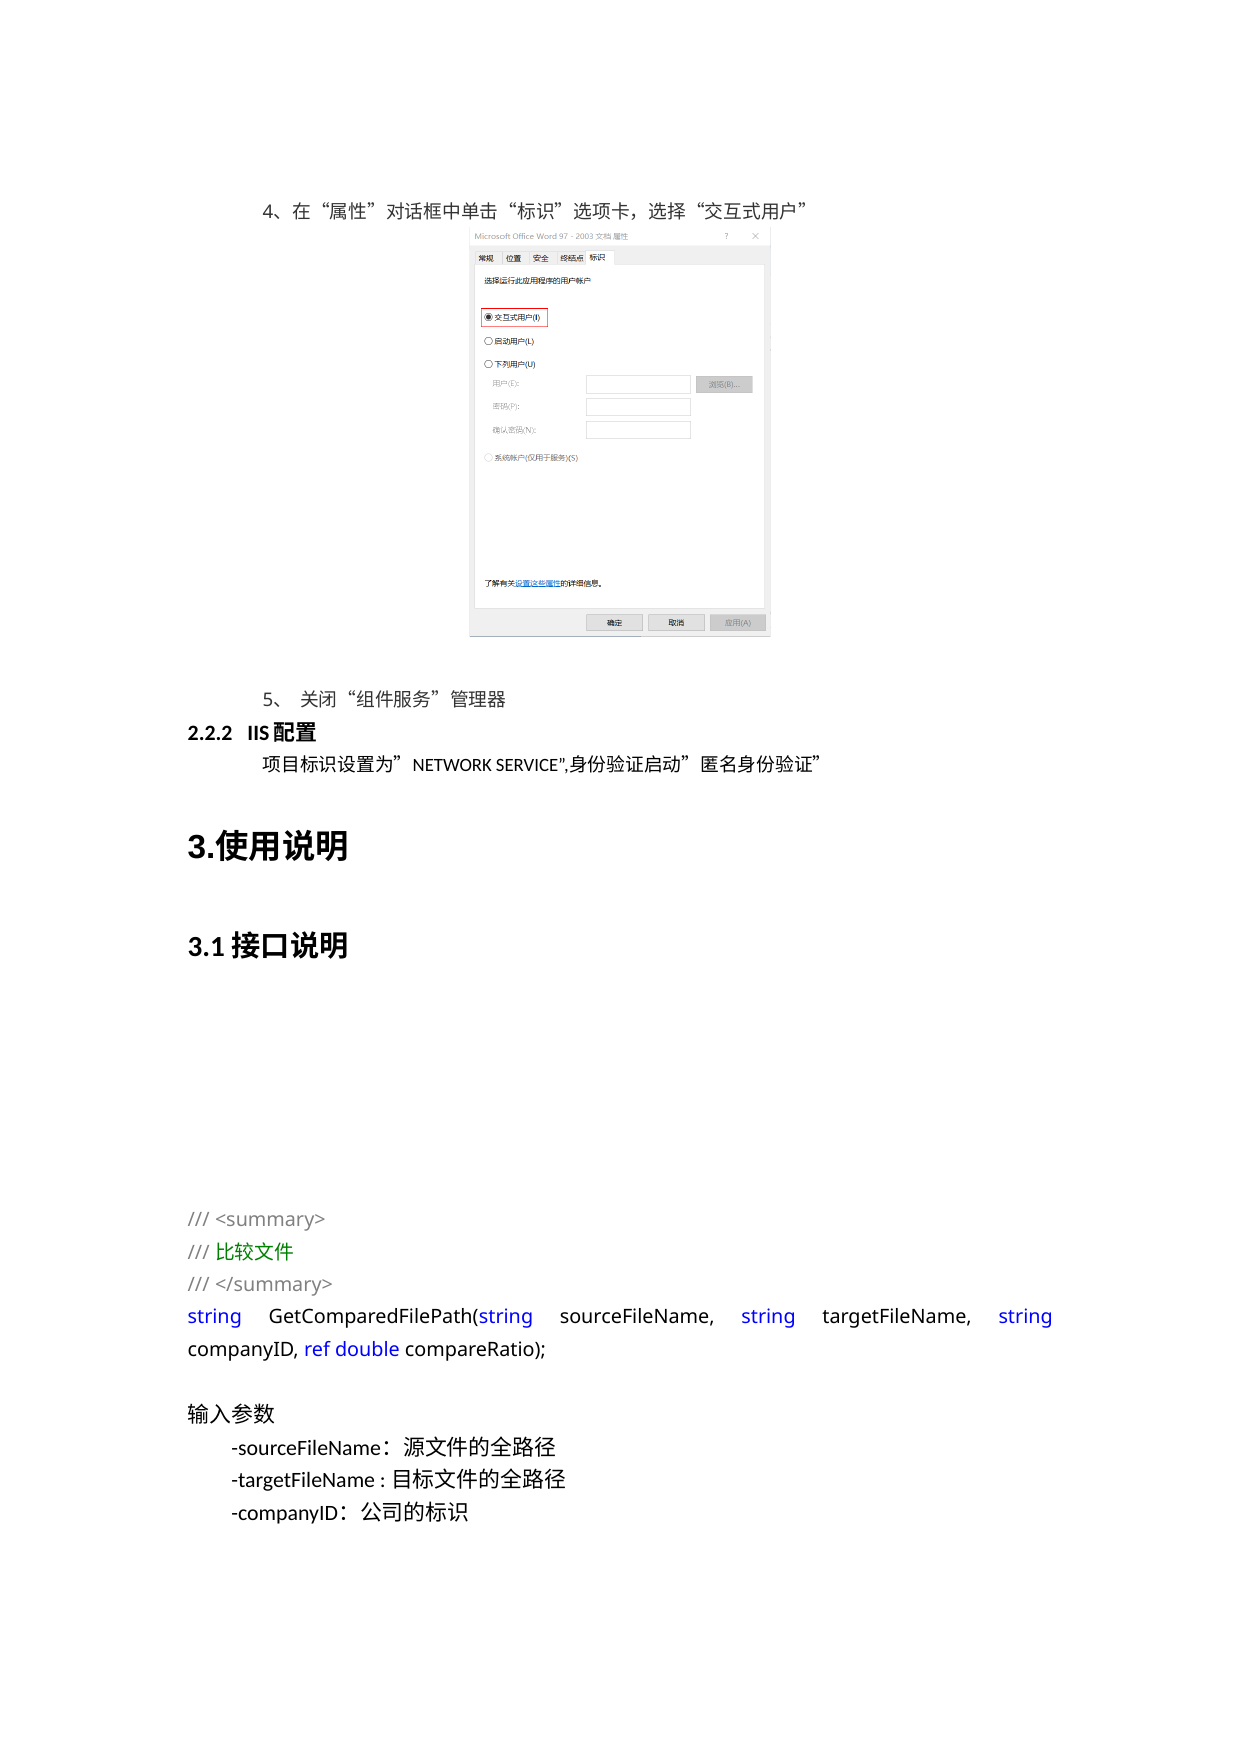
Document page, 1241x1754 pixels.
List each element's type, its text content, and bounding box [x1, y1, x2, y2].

list 关闭“组件服务”管理器 [262, 682, 1053, 714]
text -sourceFileName：源文件的全路径 [187, 1429, 1053, 1462]
subtitle 3.1 接口说明 [187, 912, 1053, 977]
text 4、在“属性”对话框中单击“标识”选项卡，选择“交互式用户” [187, 162, 1053, 227]
text string GetComparedFilePath(string sourceFileName, string targetFileName, string companyID, ref double compareRatio); [187, 1299, 1053, 1364]
text /// <summary> [187, 1202, 1053, 1234]
text /// </summary> [187, 1267, 1053, 1299]
text -companyID：公司的标识 [187, 1494, 1053, 1527]
text 项目标识设置为”NETWORK SERVICE”,身份验证启动”匿名身份验证” [262, 747, 1053, 779]
text 输入参数 [187, 1397, 1053, 1429]
picture [469, 227, 771, 637]
text -targetFileName : 目标文件的全路径 [187, 1462, 1053, 1494]
text 2.2.2 IIS配置 [187, 714, 1053, 747]
subtitle 使用说明 [187, 812, 1053, 877]
text /// 比较文件 [187, 1234, 1053, 1267]
